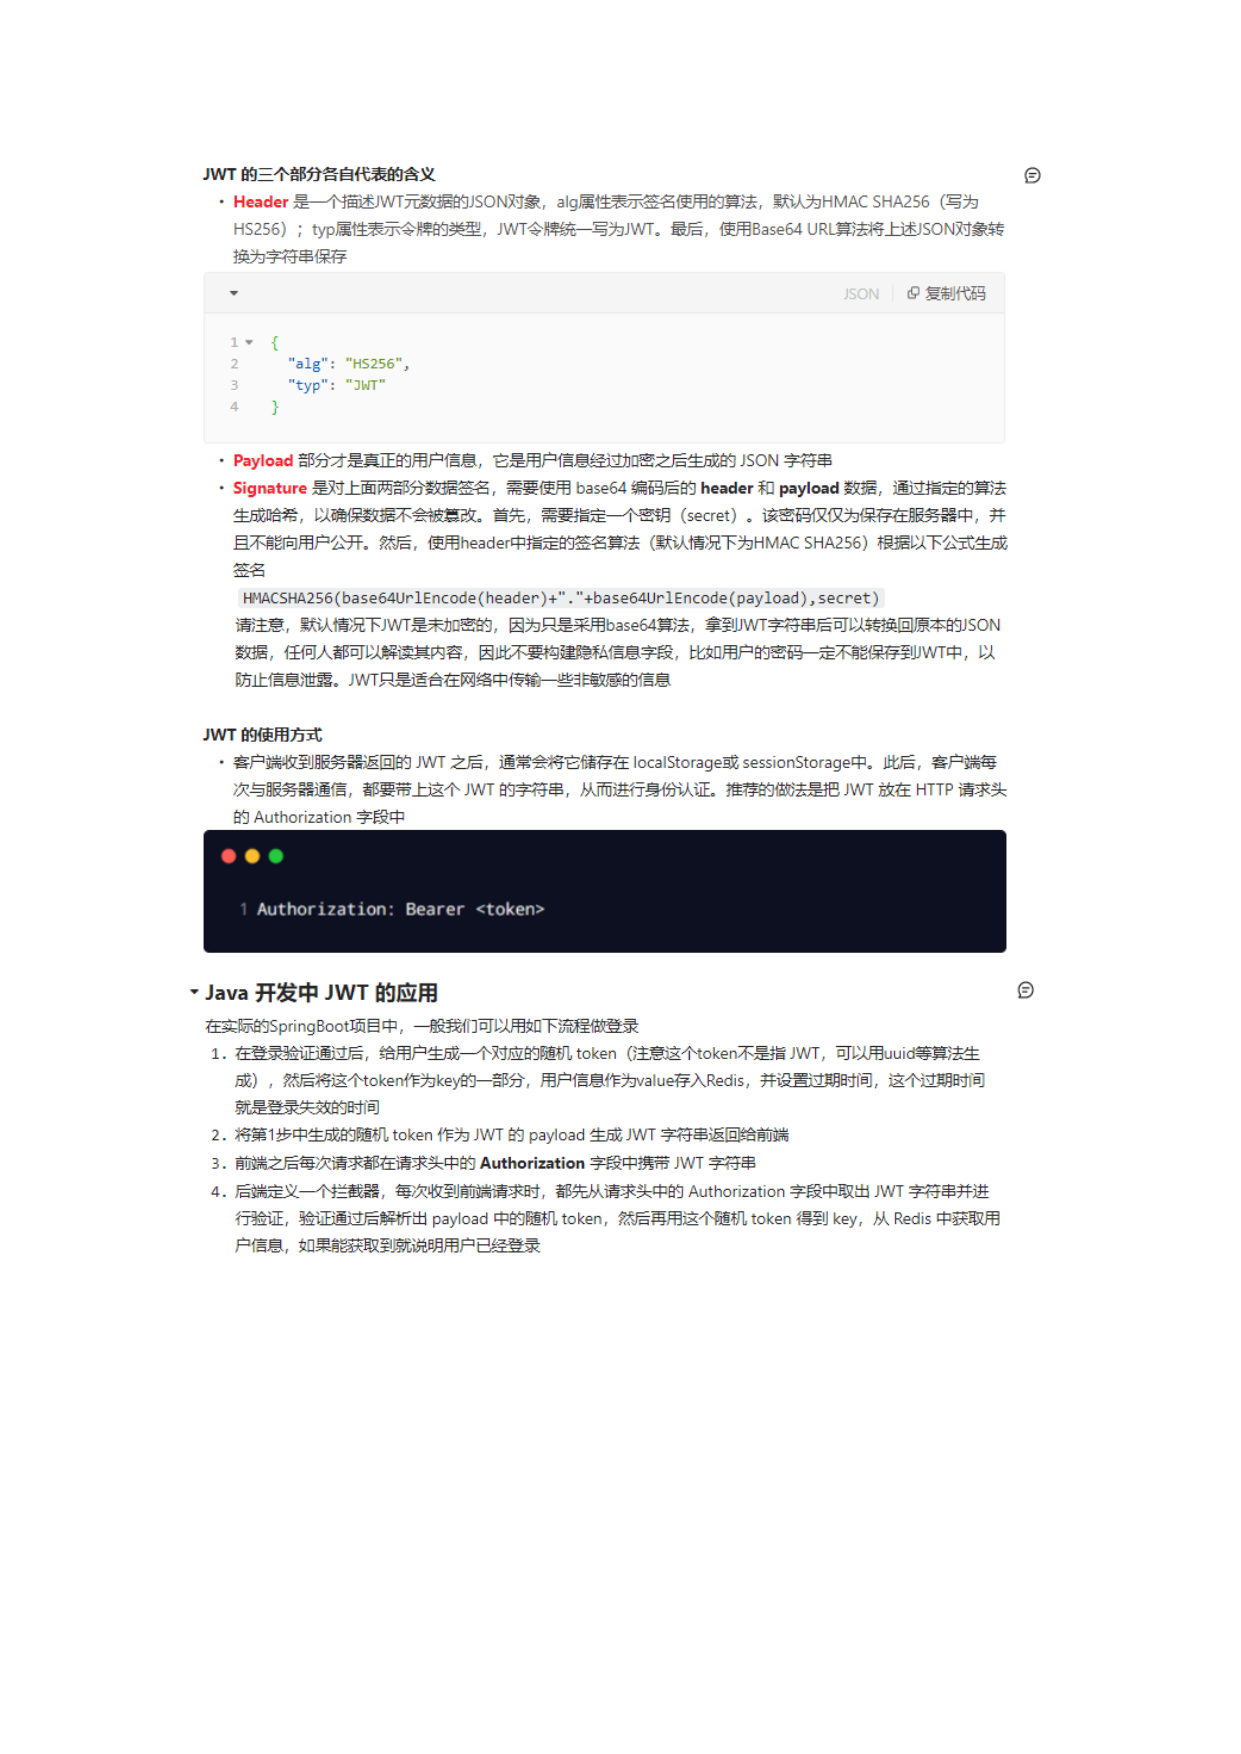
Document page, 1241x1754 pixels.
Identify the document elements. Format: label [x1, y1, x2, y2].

picture [187, 974, 1053, 1275]
picture [187, 162, 1053, 966]
